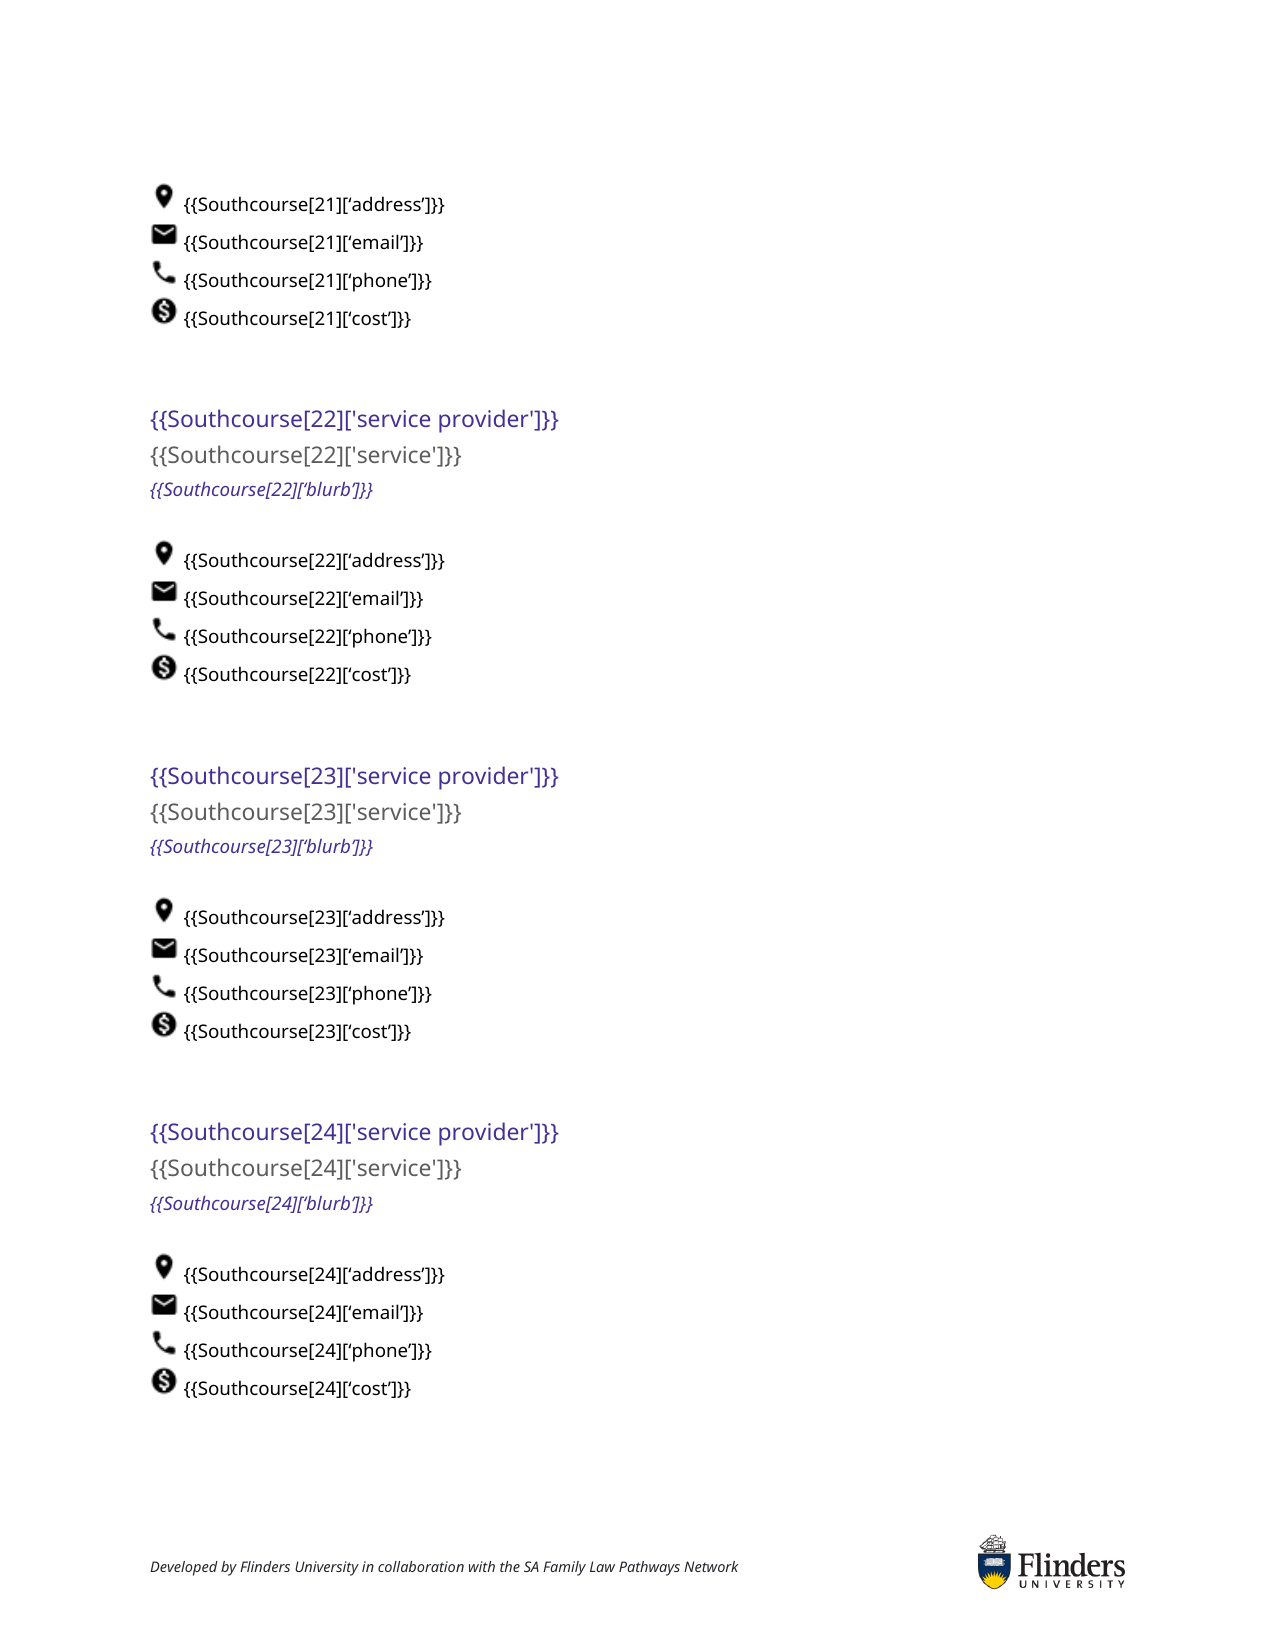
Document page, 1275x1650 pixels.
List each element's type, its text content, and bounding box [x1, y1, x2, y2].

text {{Southcourse[22]['service provider']}} {{Southcourse[22]['service']}} {{Southcourse[22][‘blurb’]}} {{Southcourse[22][‘address’]}} {{Southcourse[22][‘email’]}} {{Southcourse[22][‘phone’]}} {{Southcourse[22][‘cost’]}} [150, 403, 1125, 719]
text {{Southcourse[23]['service provider']}} {{Southcourse[23]['service']}} {{Southcourse[23][‘blurb’]}} {{Southcourse[23][‘address’]}} {{Southcourse[23][‘email’]}} {{Southcourse[23][‘phone’]}} {{Southcourse[23][‘cost’]}} [150, 759, 1125, 1076]
picture [150, 1291, 179, 1320]
picture [150, 220, 179, 249]
picture [150, 1328, 179, 1358]
picture [150, 1010, 179, 1039]
picture [150, 653, 179, 682]
picture [150, 577, 179, 606]
text {{Southcourse[24]['service provider']}} {{Southcourse[24]['service']}} {{Southcourse[24][‘blurb’]}} {{Southcourse[24][‘address’]}} {{Southcourse[24][‘email’]}} {{Southcourse[24][‘phone’]}} {{Southcourse[24][‘cost’]}} [150, 1116, 1125, 1433]
picture [150, 615, 179, 644]
picture [150, 539, 179, 568]
picture [150, 1367, 179, 1396]
picture [150, 258, 179, 287]
picture [150, 896, 179, 925]
picture [977, 1533, 1126, 1590]
picture [150, 1252, 179, 1282]
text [150, 150, 1125, 363]
picture [150, 296, 179, 326]
picture [150, 182, 179, 211]
picture [150, 934, 179, 963]
picture [150, 972, 179, 1001]
